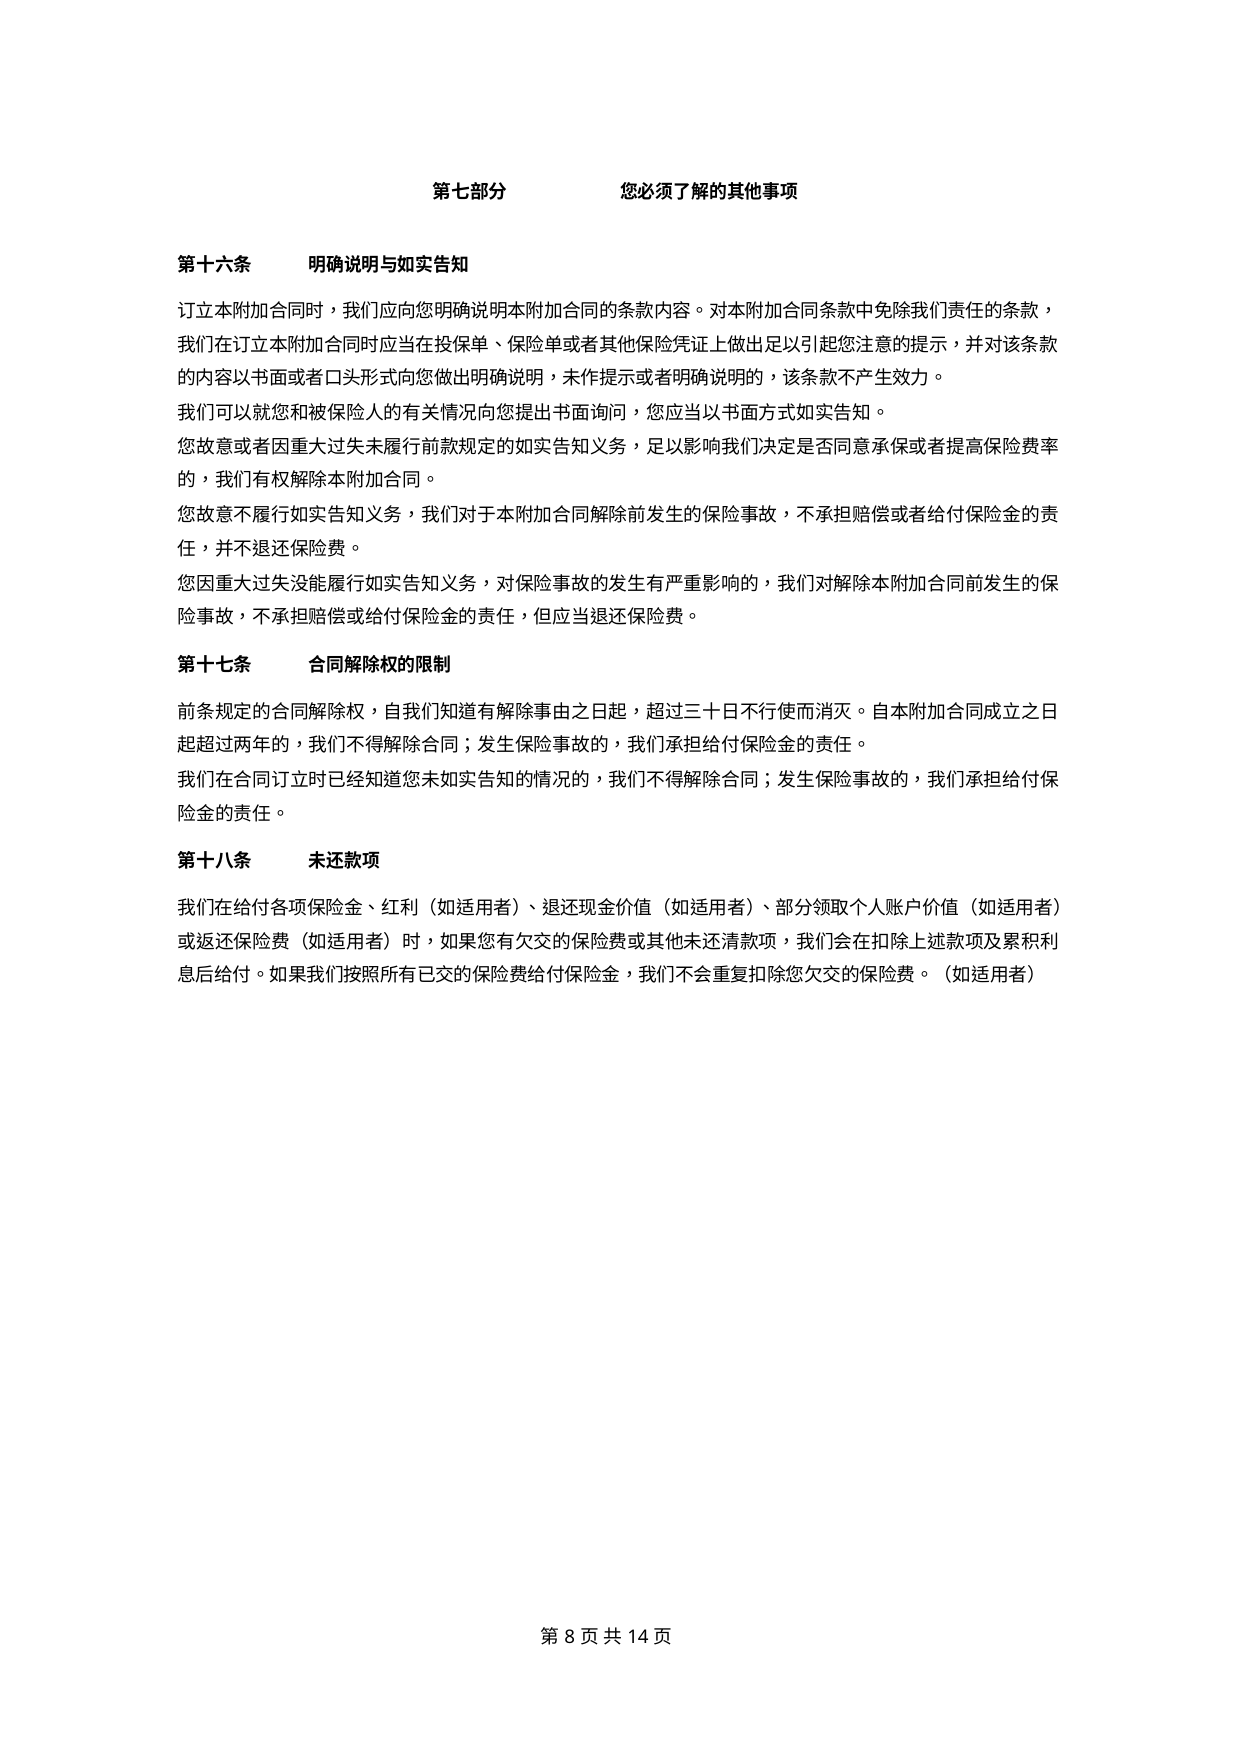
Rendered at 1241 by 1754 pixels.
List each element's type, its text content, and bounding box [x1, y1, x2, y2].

text 我们在合同订立时已经知道您未如实告知的情况的，我们不得解除合同；发生保险事故的，我们承担给付保险金的责任。 [177, 767, 1064, 826]
subtitle 第七部分 您必须了解的其他事项 [432, 178, 1084, 204]
subtitle 第十八条 未还款项 [177, 848, 1084, 873]
text 您因重大过失没能履行如实告知义务，对保险事故的发生有严重影响的，我们对解除本附加合同前发生的保险事故，不承担赔偿或给付保险金的责任，但应当退还保险费。 [177, 570, 1064, 629]
text 前条规定的合同解除权，自我们知道有解除事由之日起，超过三十日不行使而消灭。自本附加合同成立之日起超过两年的，我们不得解除合同；发生保险事故的，我们承担给付保险金的责任。 [177, 698, 1064, 757]
text 您故意不履行如实告知义务，我们对于本附加合同解除前发生的保险事故，不承担赔偿或者给付保险金的责任，并不退还保险费。 [177, 502, 1064, 561]
subtitle 第十七条 合同解除权的限制 [177, 651, 1084, 677]
text 我们在给付各项保险金、红利（如适用者）、退还现金价值（如适用者）、部分领取个人账户价值（如适用者） 或返还保险费（如适用者）时，如果您有欠交的保险费或其他未还清款项，我们会在扣除上述款项及累积利息后给付。如果我们按照所有已交的保险费给付保险金，我们不会重复扣除您欠交的保险费。（如适用者） [177, 894, 1073, 987]
subtitle 第十六条 明确说明与如实告知 [177, 251, 1084, 276]
text 我们可以就您和被保险人的有关情况向您提出书面询问，您应当以书面方式如实告知。 [177, 400, 1084, 425]
text 您故意或者因重大过失未履行前款规定的如实告知义务，足以影响我们决定是否同意承保或者提高保险费率的，我们有权解除本附加合同。 [177, 433, 1064, 492]
text 订立本附加合同时，我们应向您明确说明本附加合同的条款内容。对本附加合同条款中免除我们责任的条款， 我们在订立本附加合同时应当在投保单、保险单或者其他保险凭证上做出足以引起您注意的提示，并对该条款的内容以书面或者口头形式向您做出明确说明，未作提示或者明确说明的，该条款不产生效力。 [177, 298, 1073, 390]
